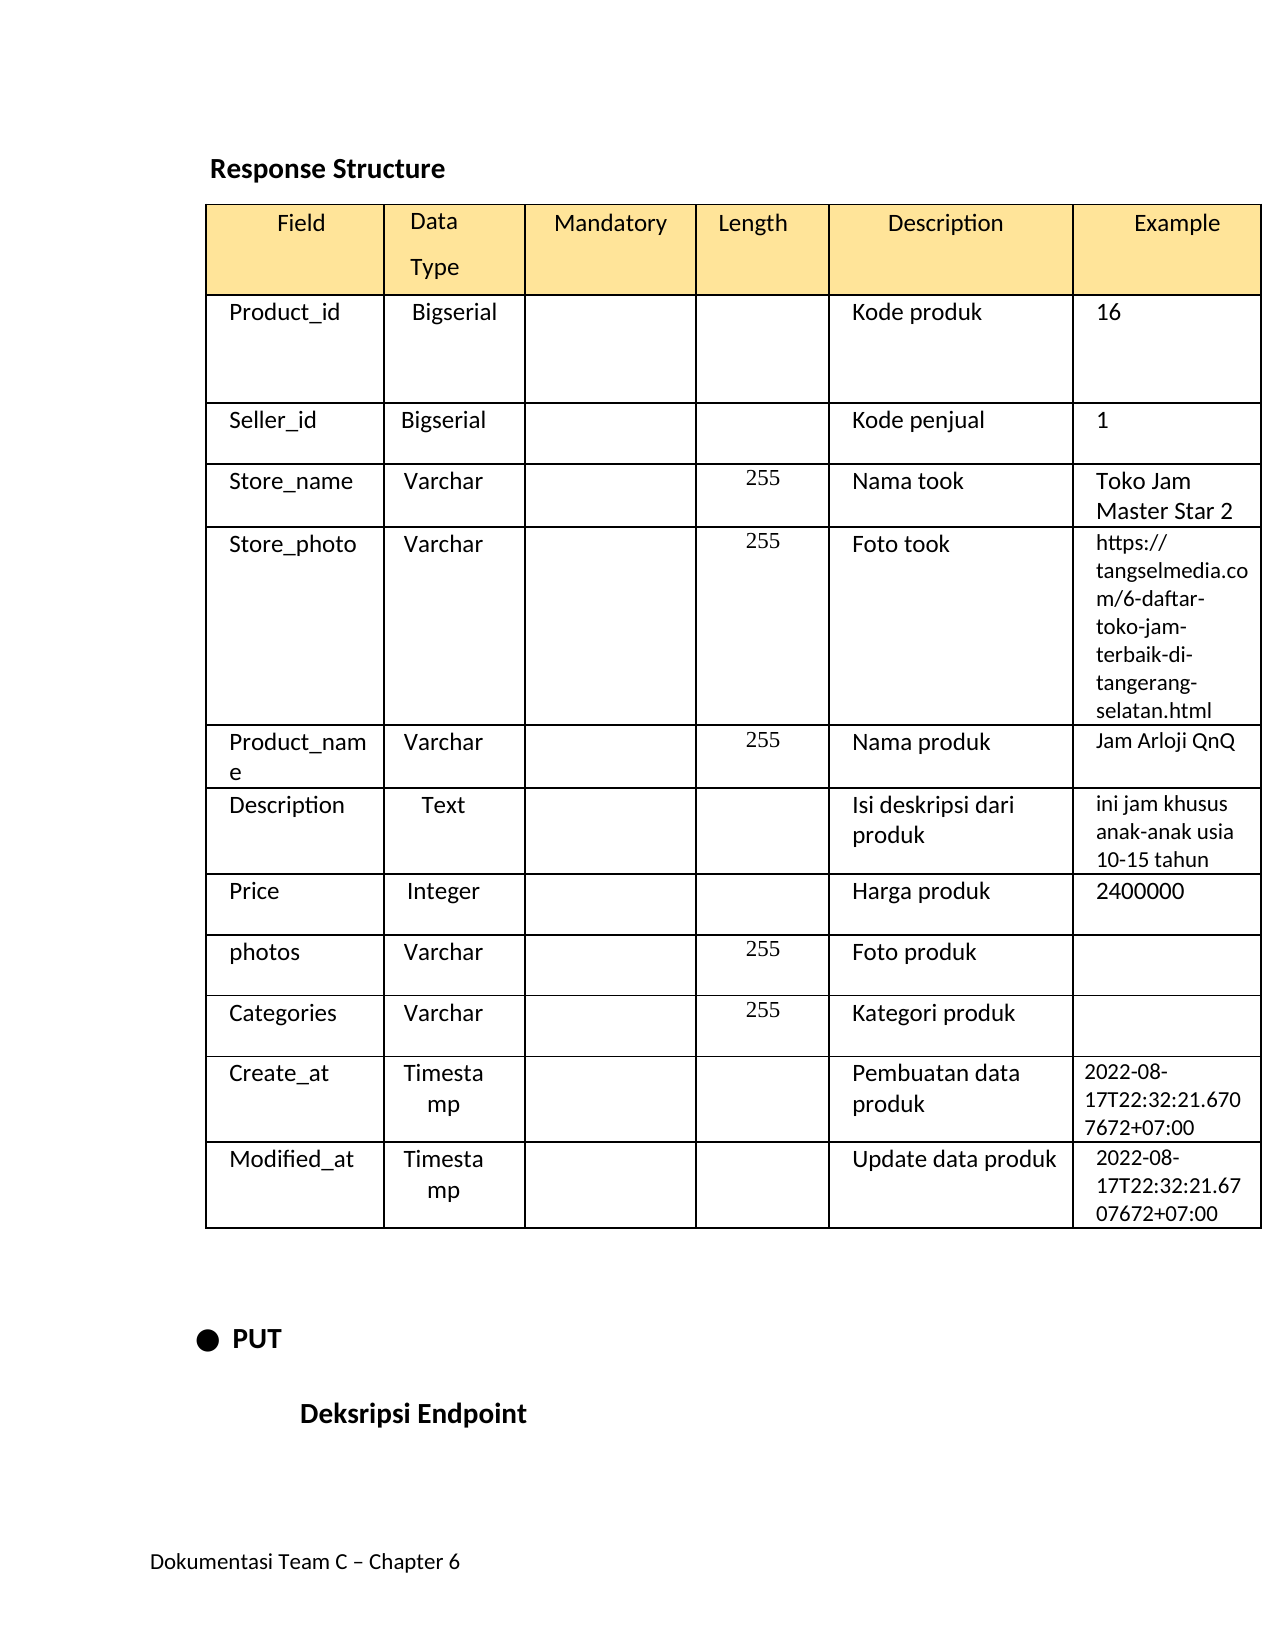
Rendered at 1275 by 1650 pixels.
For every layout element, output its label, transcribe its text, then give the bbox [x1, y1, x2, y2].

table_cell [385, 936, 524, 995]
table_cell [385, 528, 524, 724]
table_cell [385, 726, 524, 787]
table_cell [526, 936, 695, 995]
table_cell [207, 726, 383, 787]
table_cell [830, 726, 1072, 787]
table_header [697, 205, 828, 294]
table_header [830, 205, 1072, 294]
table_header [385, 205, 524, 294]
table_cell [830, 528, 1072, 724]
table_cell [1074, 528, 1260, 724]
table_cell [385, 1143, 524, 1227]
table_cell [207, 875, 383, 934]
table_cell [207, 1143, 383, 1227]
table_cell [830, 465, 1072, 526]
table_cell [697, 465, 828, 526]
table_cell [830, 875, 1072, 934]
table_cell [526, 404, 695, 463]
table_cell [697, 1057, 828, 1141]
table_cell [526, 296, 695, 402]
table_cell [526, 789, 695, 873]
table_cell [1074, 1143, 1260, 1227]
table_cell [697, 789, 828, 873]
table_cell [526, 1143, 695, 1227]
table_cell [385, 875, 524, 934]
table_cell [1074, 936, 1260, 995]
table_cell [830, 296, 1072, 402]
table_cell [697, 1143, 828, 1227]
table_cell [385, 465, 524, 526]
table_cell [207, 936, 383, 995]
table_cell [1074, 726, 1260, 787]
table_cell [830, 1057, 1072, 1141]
text Deksripsi Endpoint [300, 1395, 1125, 1431]
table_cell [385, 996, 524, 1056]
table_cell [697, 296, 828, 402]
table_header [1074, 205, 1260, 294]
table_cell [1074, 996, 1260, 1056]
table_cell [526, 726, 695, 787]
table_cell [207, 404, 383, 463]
list PUT [195, 1306, 1125, 1366]
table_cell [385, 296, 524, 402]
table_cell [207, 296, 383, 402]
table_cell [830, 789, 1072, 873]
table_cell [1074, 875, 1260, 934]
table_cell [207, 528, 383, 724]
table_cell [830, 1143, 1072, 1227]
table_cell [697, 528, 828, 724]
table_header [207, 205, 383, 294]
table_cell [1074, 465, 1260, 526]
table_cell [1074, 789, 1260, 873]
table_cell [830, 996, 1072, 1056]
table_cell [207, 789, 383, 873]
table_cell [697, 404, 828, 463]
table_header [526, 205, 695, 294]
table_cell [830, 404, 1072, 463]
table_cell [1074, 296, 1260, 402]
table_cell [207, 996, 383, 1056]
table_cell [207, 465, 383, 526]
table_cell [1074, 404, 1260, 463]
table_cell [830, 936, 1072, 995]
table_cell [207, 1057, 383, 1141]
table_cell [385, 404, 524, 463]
text Response Structure [135, 150, 1125, 186]
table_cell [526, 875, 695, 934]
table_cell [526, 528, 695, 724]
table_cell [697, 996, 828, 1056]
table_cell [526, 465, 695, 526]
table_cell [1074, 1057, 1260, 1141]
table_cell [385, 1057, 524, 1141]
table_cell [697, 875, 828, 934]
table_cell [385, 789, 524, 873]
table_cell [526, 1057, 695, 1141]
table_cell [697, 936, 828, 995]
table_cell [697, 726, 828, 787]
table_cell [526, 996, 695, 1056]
